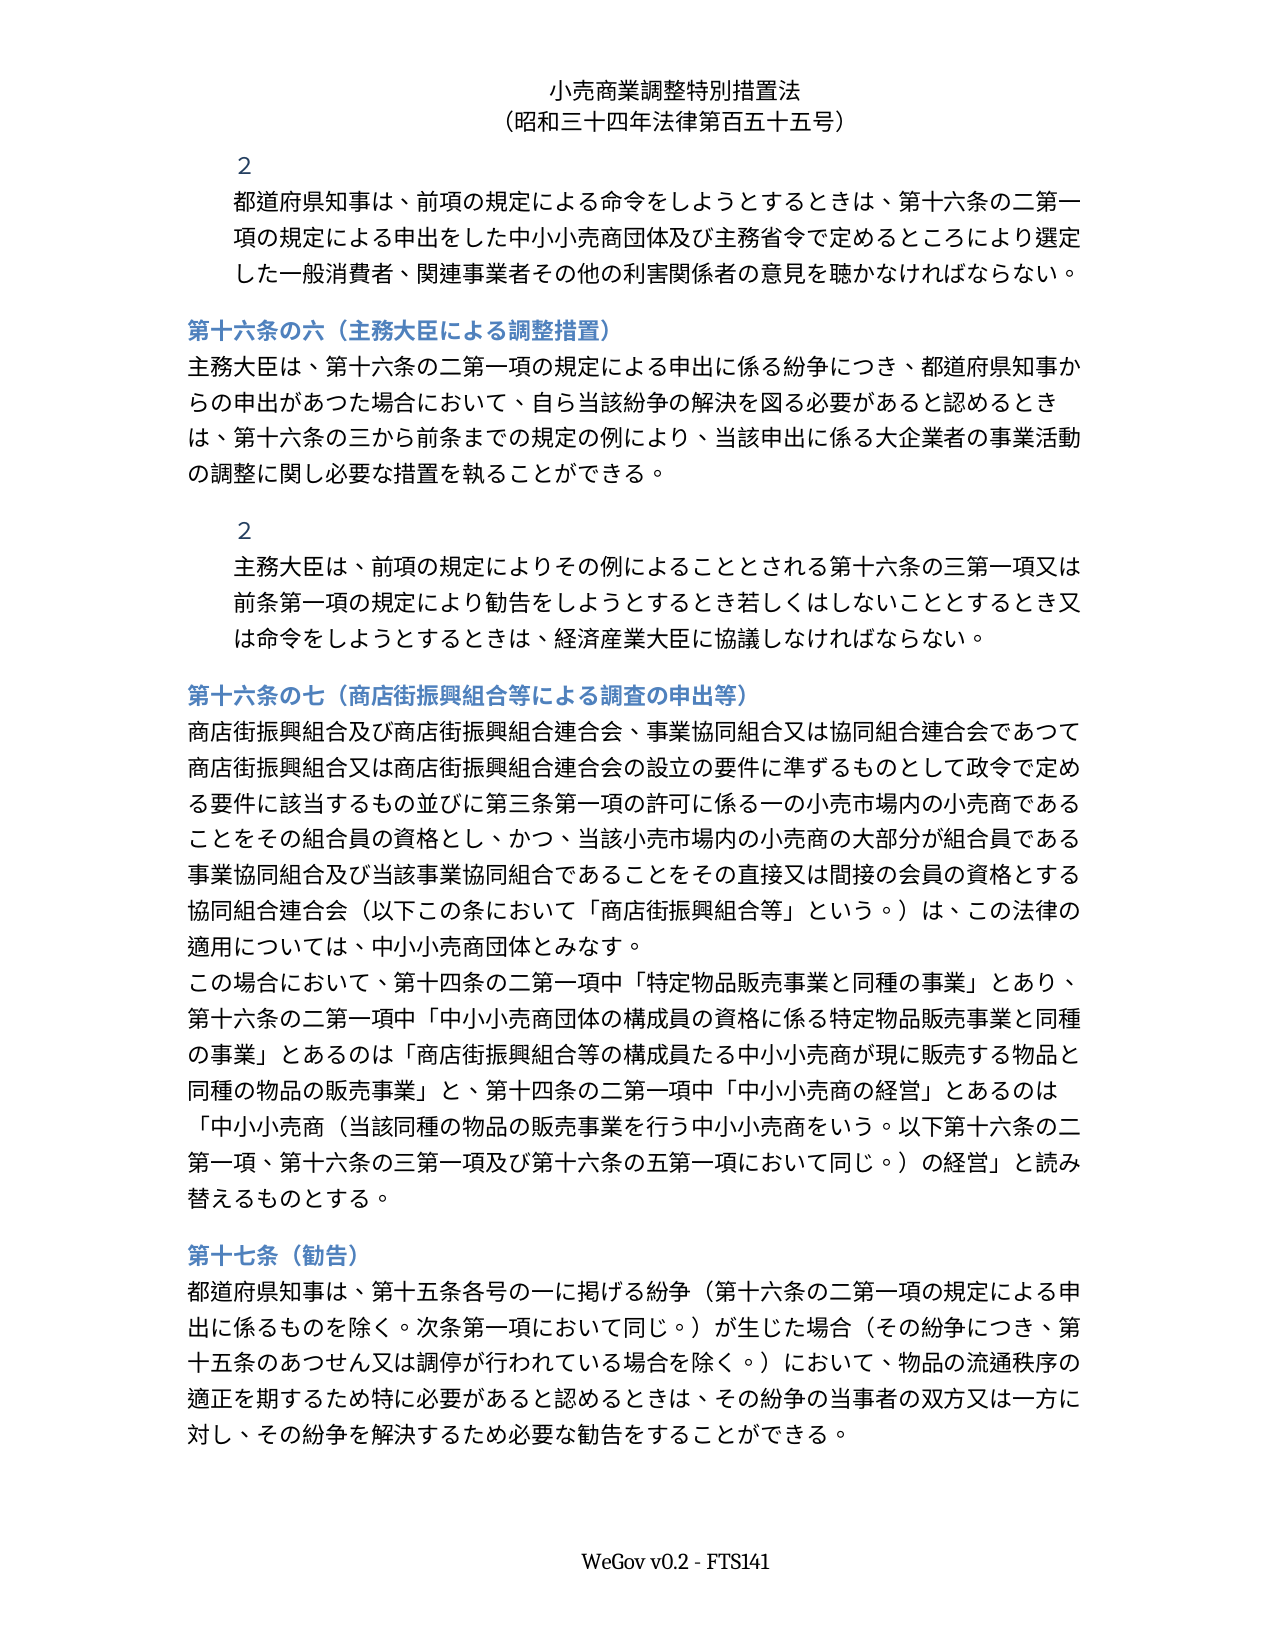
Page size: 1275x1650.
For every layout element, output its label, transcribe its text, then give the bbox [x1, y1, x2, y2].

subtitle 第十六条の七（商店街振興組合等による調査の申出等） [187, 680, 1087, 711]
subtitle 第十七条（勧告） [187, 1239, 1087, 1271]
text 商店街振興組合及び商店街振興組合連合会、事業協同組合又は協同組合連合会であつて商店街振興組合又は商店街振興組合連合会の設立の要件に準ずるものとして政令で定める要件に該当するもの並びに第三条第一項の許可に係る一の小売市場内の小売商であることをその組合員の資格とし、かつ、当該小売市場内の小売商の大部分が組合員である事業協同組合及び当該事業協同組合であることをその直接又は間接の会員の資格とする協同組合連合会（以下この条において「商店街振興組合等」という。）は、この法律の適用については、中小小売商団体とみなす。 この場合において、第十四条の二第一項中「特定物品販売事業と同種の事業」とあり、第十六条の二第一項中「中小小売商団体の構成員の資格に係る特定物品販売事業と同種の事業」とあるのは「商店街振興組合等の構成員たる中小小売商が現に販売する物品と同種の物品の販売事業」と、第十四条の二第一項中「中小小売商の経営」とあるのは「中小小売商（当該同種の物品の販売事業を行う中小小売商をいう。以下第十六条の二第一項、第十六条の三第一項及び第十六条の五第一項において同じ。）の経営」と読み替えるものとする。 [187, 716, 1087, 1214]
text 都道府県知事は、前項の規定による命令をしようとするときは、第十六条の二第一項の規定による申出をした中小小売商団体及び主務省令で定めるところにより選定した一般消費者、関連事業者その他の利害関係者の意見を聴かなければならない。 [233, 186, 1087, 289]
text 主務大臣は、第十六条の二第一項の規定による申出に係る紛争につき、都道府県知事からの申出があつた場合において、自ら当該紛争の解決を図る必要があると認めるときは、第十六条の三から前条までの規定の例により、当該申出に係る大企業者の事業活動の調整に関し必要な措置を執ることができる。 [187, 351, 1087, 489]
subtitle ２ [233, 515, 1087, 546]
subtitle 第十六条の六（主務大臣による調整措置） [187, 314, 1087, 346]
text 主務大臣は、前項の規定によりその例によることとされる第十六条の三第一項又は前条第一項の規定により勧告をしようとするとき若しくはしないこととするとき又は命令をしようとするときは、経済産業大臣に協議しなければならない。 [233, 551, 1087, 654]
text 都道府県知事は、第十五条各号の一に掲げる紛争（第十六条の二第一項の規定による申出に係るものを除く。次条第一項において同じ。）が生じた場合（その紛争につき、第十五条のあつせん又は調停が行われている場合を除く。）において、物品の流通秩序の適正を期するため特に必要があると認めるときは、その紛争の当事者の双方又は一方に対し、その紛争を解決するため必要な勧告をすることができる。 [187, 1276, 1087, 1451]
subtitle ２ [233, 150, 1087, 181]
